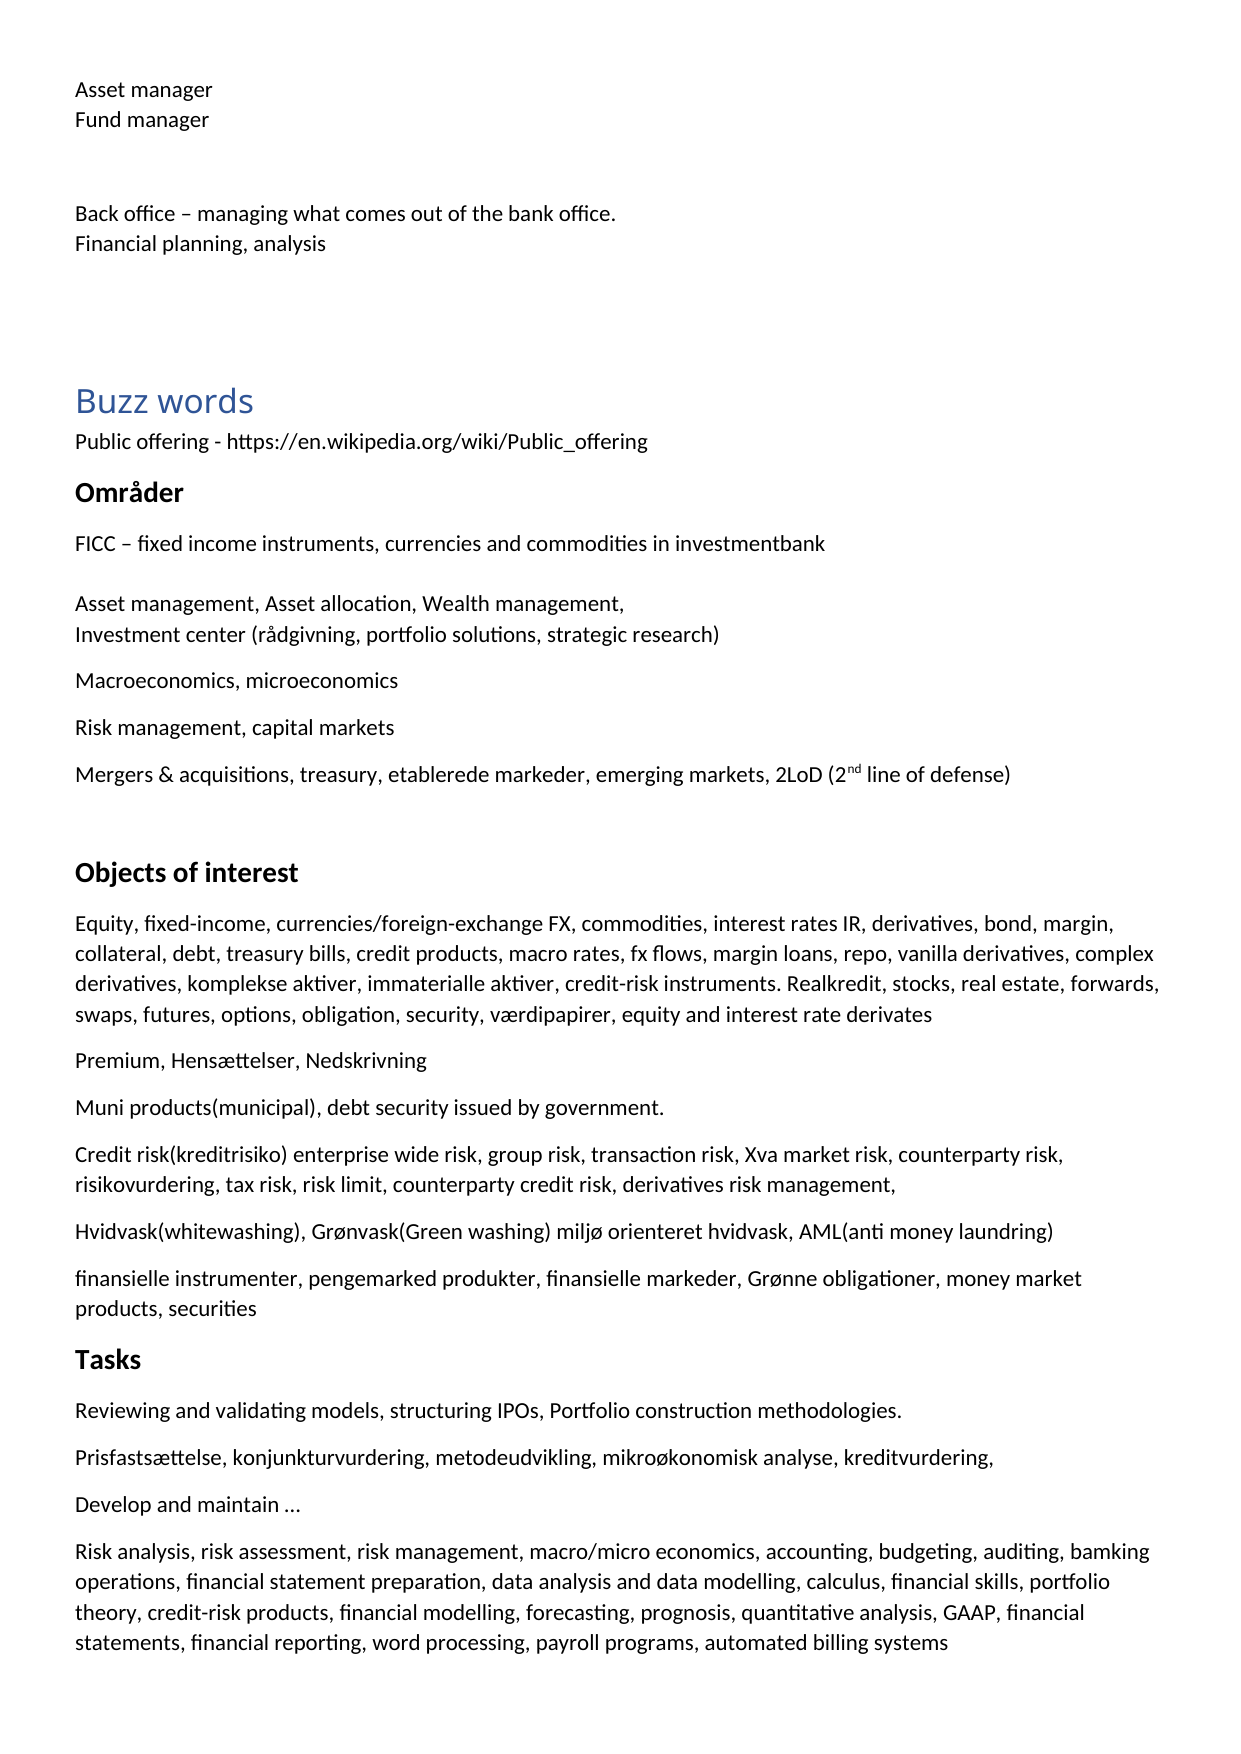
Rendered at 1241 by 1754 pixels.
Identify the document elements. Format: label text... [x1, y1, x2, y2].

text Hvidvask(whitewashing), Grønvask(Green washing) miljø orienteret hvidvask, AML(anti money laundring) [75, 1217, 1165, 1246]
text Objects of interest [75, 854, 1165, 890]
text Credit risk(kreditrisiko) enterprise wide risk, group risk, transaction risk, Xva market risk, counterparty risk, risikovurdering, tax risk, risk limit, counterparty credit risk, derivatives risk management, [75, 1140, 1165, 1199]
text Public offering - https://en.wikipedia.org/wiki/Public_offering [75, 427, 1165, 455]
text finansielle instrumenter, pengemarked produkter, finansielle markeder, Grønne obligationer, money market products, securities [75, 1264, 1165, 1323]
text Muni products(municipal), debt security issued by government. [75, 1093, 1165, 1122]
text Back office – managing what comes out of the bank office. Financial planning, analysis [75, 199, 1165, 257]
text Macroeconomics, microeconomics [75, 667, 1165, 694]
text Tasks [75, 1341, 1165, 1377]
text Premium, Hensættelser, Nedskrivning [75, 1047, 1165, 1075]
text FICC – fixed income instruments, currencies and commodities in investmentbank Asset management, Asset allocation, Wealth management, Investment center (rådgivning, portfolio solutions, strategic research) [75, 529, 1165, 648]
text Risk management, capital markets [75, 713, 1165, 741]
text Reviewing and validating models, structuring IPOs, Portfolio construction methodologies. [75, 1397, 1165, 1424]
text Risk analysis, risk assessment, risk management, macro/micro economics, accounting, budgeting, auditing, bamking operations, financial statement preparation, data analysis and data modelling, calculus, financial skills, portfolio theory, credit-risk products, financial modelling, forecasting, prognosis, quantitative analysis, GAAP, financial statements, financial reporting, word processing, payroll programs, automated billing systems [75, 1537, 1165, 1656]
text Equity, fixed-income, currencies/foreign-exchange FX, commodities, interest rates IR, derivatives, bond, margin, collateral, debt, treasury bills, credit products, macro rates, fx flows, margin loans, repo, vanilla derivatives, complex derivatives, komplekse aktiver, immaterialle aktiver, credit-risk instruments. Realkredit, stocks, real estate, forwards, swaps, futures, options, obligation, security, værdipapirer, equity and interest rate derivates [75, 909, 1165, 1028]
text Prisfastsættelse, konjunkturvurdering, metodeudvikling, mikroøkonomisk analyse, kreditvurdering, [75, 1443, 1165, 1471]
subtitle Buzz words [75, 378, 1165, 423]
text Develop and maintain … [75, 1490, 1165, 1518]
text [75, 75, 1165, 133]
text Områder [75, 474, 1165, 509]
text Mergers & acquisitions, treasury, etablerede markeder, emerging markets, 2LoD (2nd line of defense) [75, 760, 1165, 788]
